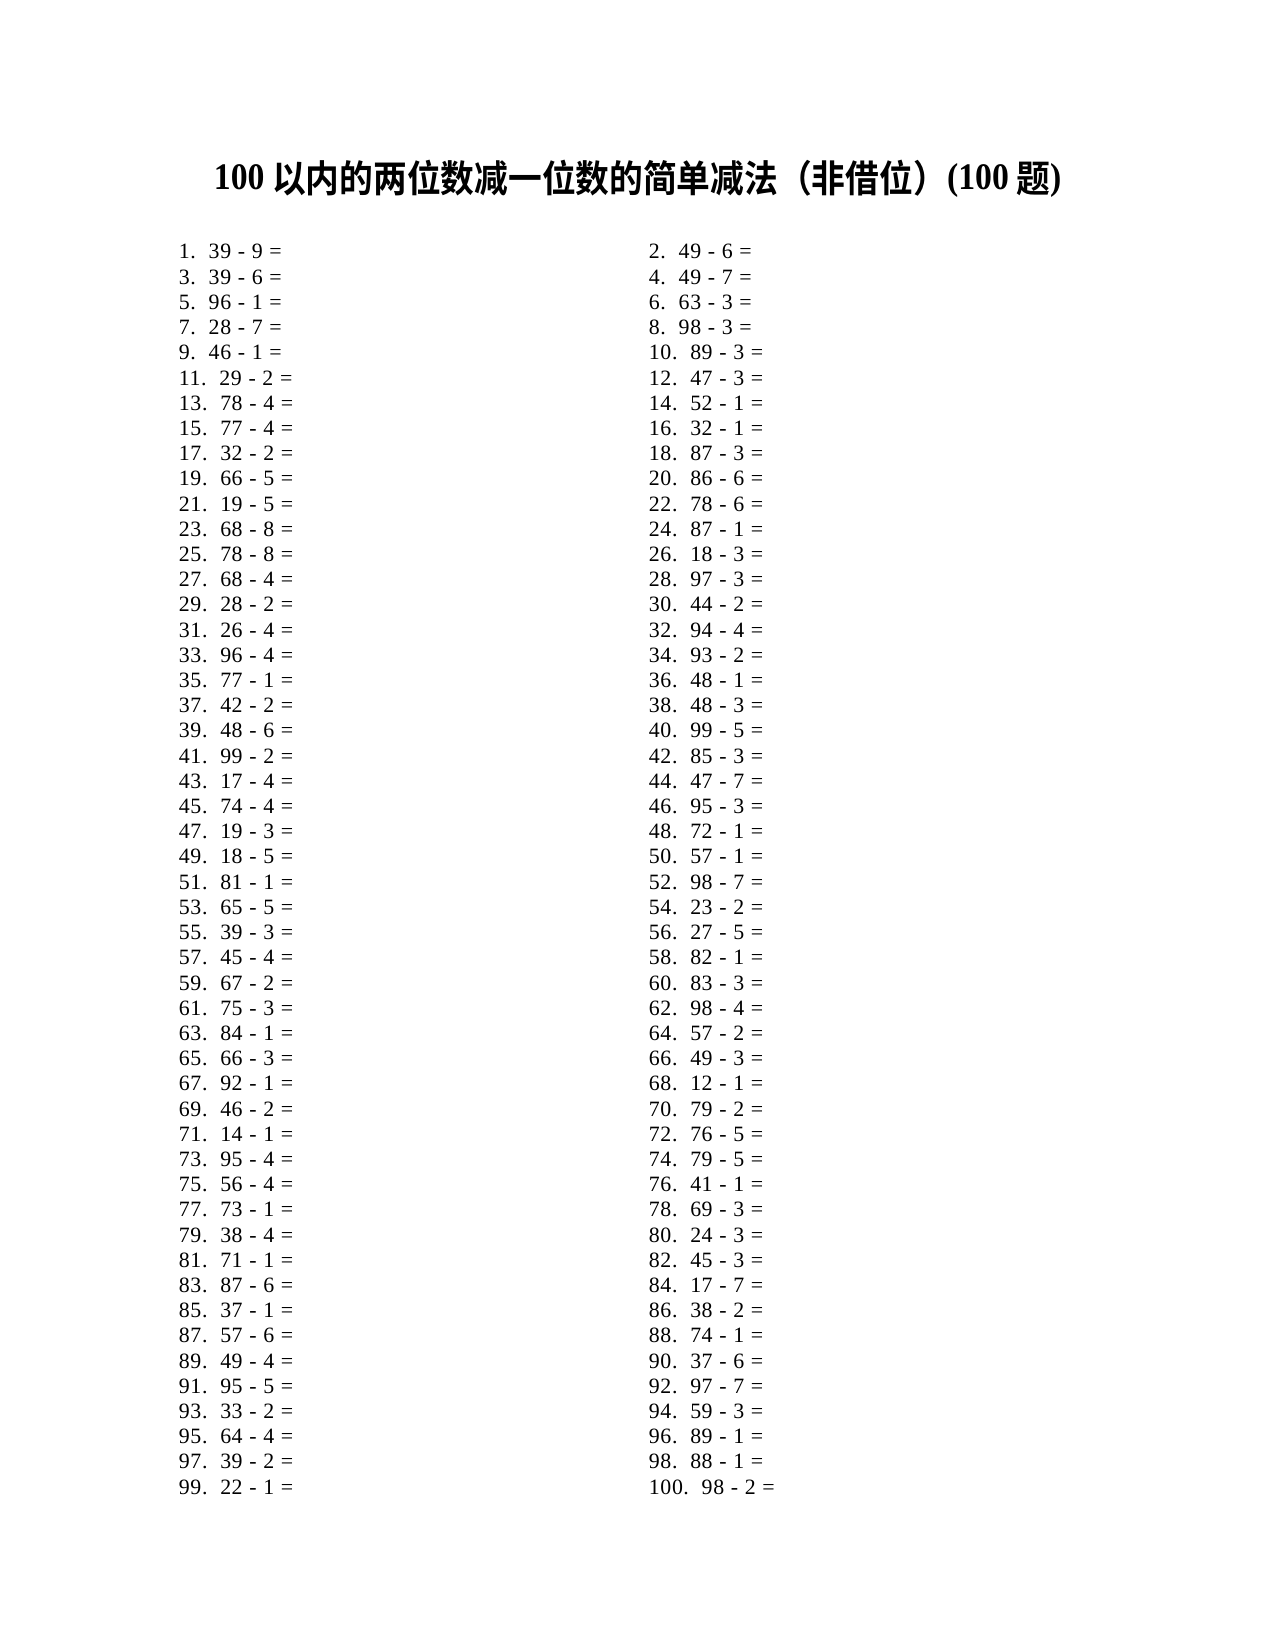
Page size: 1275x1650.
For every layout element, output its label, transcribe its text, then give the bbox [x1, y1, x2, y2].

table_cell 8. 98 - 3 = [638, 320, 1107, 345]
table_cell 66. 49 - 3 = [638, 1051, 1107, 1076]
table_cell 43. 17 - 4 = [168, 774, 637, 799]
table_cell 85. 37 - 1 = [168, 1303, 637, 1328]
table_cell 79. 38 - 4 = [168, 1228, 637, 1253]
table_cell 40. 99 - 5 = [638, 724, 1107, 749]
table_cell 41. 99 - 2 = [168, 749, 637, 774]
table_cell 95. 64 - 4 = [168, 1429, 637, 1454]
table_cell 21. 19 - 5 = [168, 497, 637, 522]
table_cell 86. 38 - 2 = [638, 1303, 1107, 1328]
table_cell 75. 56 - 4 = [168, 1177, 637, 1202]
table_cell 23. 68 - 8 = [168, 522, 637, 547]
table_cell 70. 79 - 2 = [638, 1102, 1107, 1127]
table_cell 90. 37 - 6 = [638, 1354, 1107, 1379]
table_cell 72. 76 - 5 = [638, 1127, 1107, 1152]
table_cell 71. 14 - 1 = [168, 1127, 637, 1152]
table_cell 35. 77 - 1 = [168, 673, 637, 698]
table_cell 98. 88 - 1 = [638, 1455, 1107, 1480]
table_cell 24. 87 - 1 = [638, 522, 1107, 547]
table_cell 67. 92 - 1 = [168, 1076, 637, 1102]
table_header 2. 49 - 6 = [638, 245, 1107, 270]
table_cell 73. 95 - 4 = [168, 1152, 637, 1177]
text 100以内的两位数减一位数的简单减法（非借位）(100题) [150, 150, 1125, 202]
table_cell 22. 78 - 6 = [638, 497, 1107, 522]
table_cell 56. 27 - 5 = [638, 925, 1107, 950]
table_cell 69. 46 - 2 = [168, 1102, 637, 1127]
table_cell 76. 41 - 1 = [638, 1177, 1107, 1202]
table_cell 97. 39 - 2 = [168, 1455, 637, 1480]
table_cell 64. 57 - 2 = [638, 1026, 1107, 1051]
table_cell 30. 44 - 2 = [638, 598, 1107, 623]
table_cell 39. 48 - 6 = [168, 724, 637, 749]
table_cell 36. 48 - 1 = [638, 673, 1107, 698]
table_cell 88. 74 - 1 = [638, 1329, 1107, 1354]
table_cell 19. 66 - 5 = [168, 471, 637, 497]
table_cell 47. 19 - 3 = [168, 824, 637, 849]
table_header 1. 39 - 9 = [168, 245, 637, 270]
table_cell 9. 46 - 1 = [168, 345, 637, 371]
table_cell 29. 28 - 2 = [168, 598, 637, 623]
table_cell 60. 83 - 3 = [638, 976, 1107, 1001]
table_cell 18. 87 - 3 = [638, 446, 1107, 471]
table_cell 54. 23 - 2 = [638, 900, 1107, 925]
table_cell 48. 72 - 1 = [638, 824, 1107, 849]
table_cell 92. 97 - 7 = [638, 1379, 1107, 1404]
table_cell 32. 94 - 4 = [638, 623, 1107, 648]
table_cell 91. 95 - 5 = [168, 1379, 637, 1404]
table_cell 4. 49 - 7 = [638, 270, 1107, 295]
table_cell 13. 78 - 4 = [168, 396, 637, 421]
table_cell 44. 47 - 7 = [638, 774, 1107, 799]
table_cell 20. 86 - 6 = [638, 471, 1107, 497]
table_cell 14. 52 - 1 = [638, 396, 1107, 421]
table_cell 58. 82 - 1 = [638, 950, 1107, 976]
table_cell 61. 75 - 3 = [168, 1001, 637, 1026]
table_cell 78. 69 - 3 = [638, 1203, 1107, 1228]
table_cell 84. 17 - 7 = [638, 1278, 1107, 1303]
table_cell 3. 39 - 6 = [168, 270, 637, 295]
table_cell 27. 68 - 4 = [168, 572, 637, 597]
table_cell 26. 18 - 3 = [638, 547, 1107, 572]
table_cell 7. 28 - 7 = [168, 320, 637, 345]
table_cell 5. 96 - 1 = [168, 295, 637, 320]
table_cell 45. 74 - 4 = [168, 799, 637, 824]
table_cell 38. 48 - 3 = [638, 698, 1107, 723]
table_cell 31. 26 - 4 = [168, 623, 637, 648]
table_cell 33. 96 - 4 = [168, 648, 637, 673]
table_cell 74. 79 - 5 = [638, 1152, 1107, 1177]
table_cell 16. 32 - 1 = [638, 421, 1107, 446]
table_cell 59. 67 - 2 = [168, 976, 637, 1001]
table_cell 82. 45 - 3 = [638, 1253, 1107, 1278]
table_cell 11. 29 - 2 = [168, 371, 637, 396]
table_cell 62. 98 - 4 = [638, 1001, 1107, 1026]
table_cell 68. 12 - 1 = [638, 1076, 1107, 1102]
table_cell 57. 45 - 4 = [168, 950, 637, 976]
table_cell 89. 49 - 4 = [168, 1354, 637, 1379]
table_cell 93. 33 - 2 = [168, 1404, 637, 1429]
table_cell 51. 81 - 1 = [168, 875, 637, 900]
table_cell 80. 24 - 3 = [638, 1228, 1107, 1253]
table_cell 83. 87 - 6 = [168, 1278, 637, 1303]
table_cell 6. 63 - 3 = [638, 295, 1107, 320]
table_cell 77. 73 - 1 = [168, 1203, 637, 1228]
table_cell 10. 89 - 3 = [638, 345, 1107, 371]
table_cell 46. 95 - 3 = [638, 799, 1107, 824]
table_cell 50. 57 - 1 = [638, 850, 1107, 875]
table_cell 12. 47 - 3 = [638, 371, 1107, 396]
table_cell 52. 98 - 7 = [638, 875, 1107, 900]
table_cell 15. 77 - 4 = [168, 421, 637, 446]
table_cell 53. 65 - 5 = [168, 900, 637, 925]
table_cell 37. 42 - 2 = [168, 698, 637, 723]
table_cell 81. 71 - 1 = [168, 1253, 637, 1278]
table_cell 63. 84 - 1 = [168, 1026, 637, 1051]
table_cell 94. 59 - 3 = [638, 1404, 1107, 1429]
table_cell 34. 93 - 2 = [638, 648, 1107, 673]
table_cell 96. 89 - 1 = [638, 1429, 1107, 1454]
table_cell 28. 97 - 3 = [638, 572, 1107, 597]
table_cell 17. 32 - 2 = [168, 446, 637, 471]
table_cell 65. 66 - 3 = [168, 1051, 637, 1076]
table_cell 42. 85 - 3 = [638, 749, 1107, 774]
table_cell 49. 18 - 5 = [168, 850, 637, 875]
table_cell 25. 78 - 8 = [168, 547, 637, 572]
table_cell 87. 57 - 6 = [168, 1329, 637, 1354]
table_cell 55. 39 - 3 = [168, 925, 637, 950]
